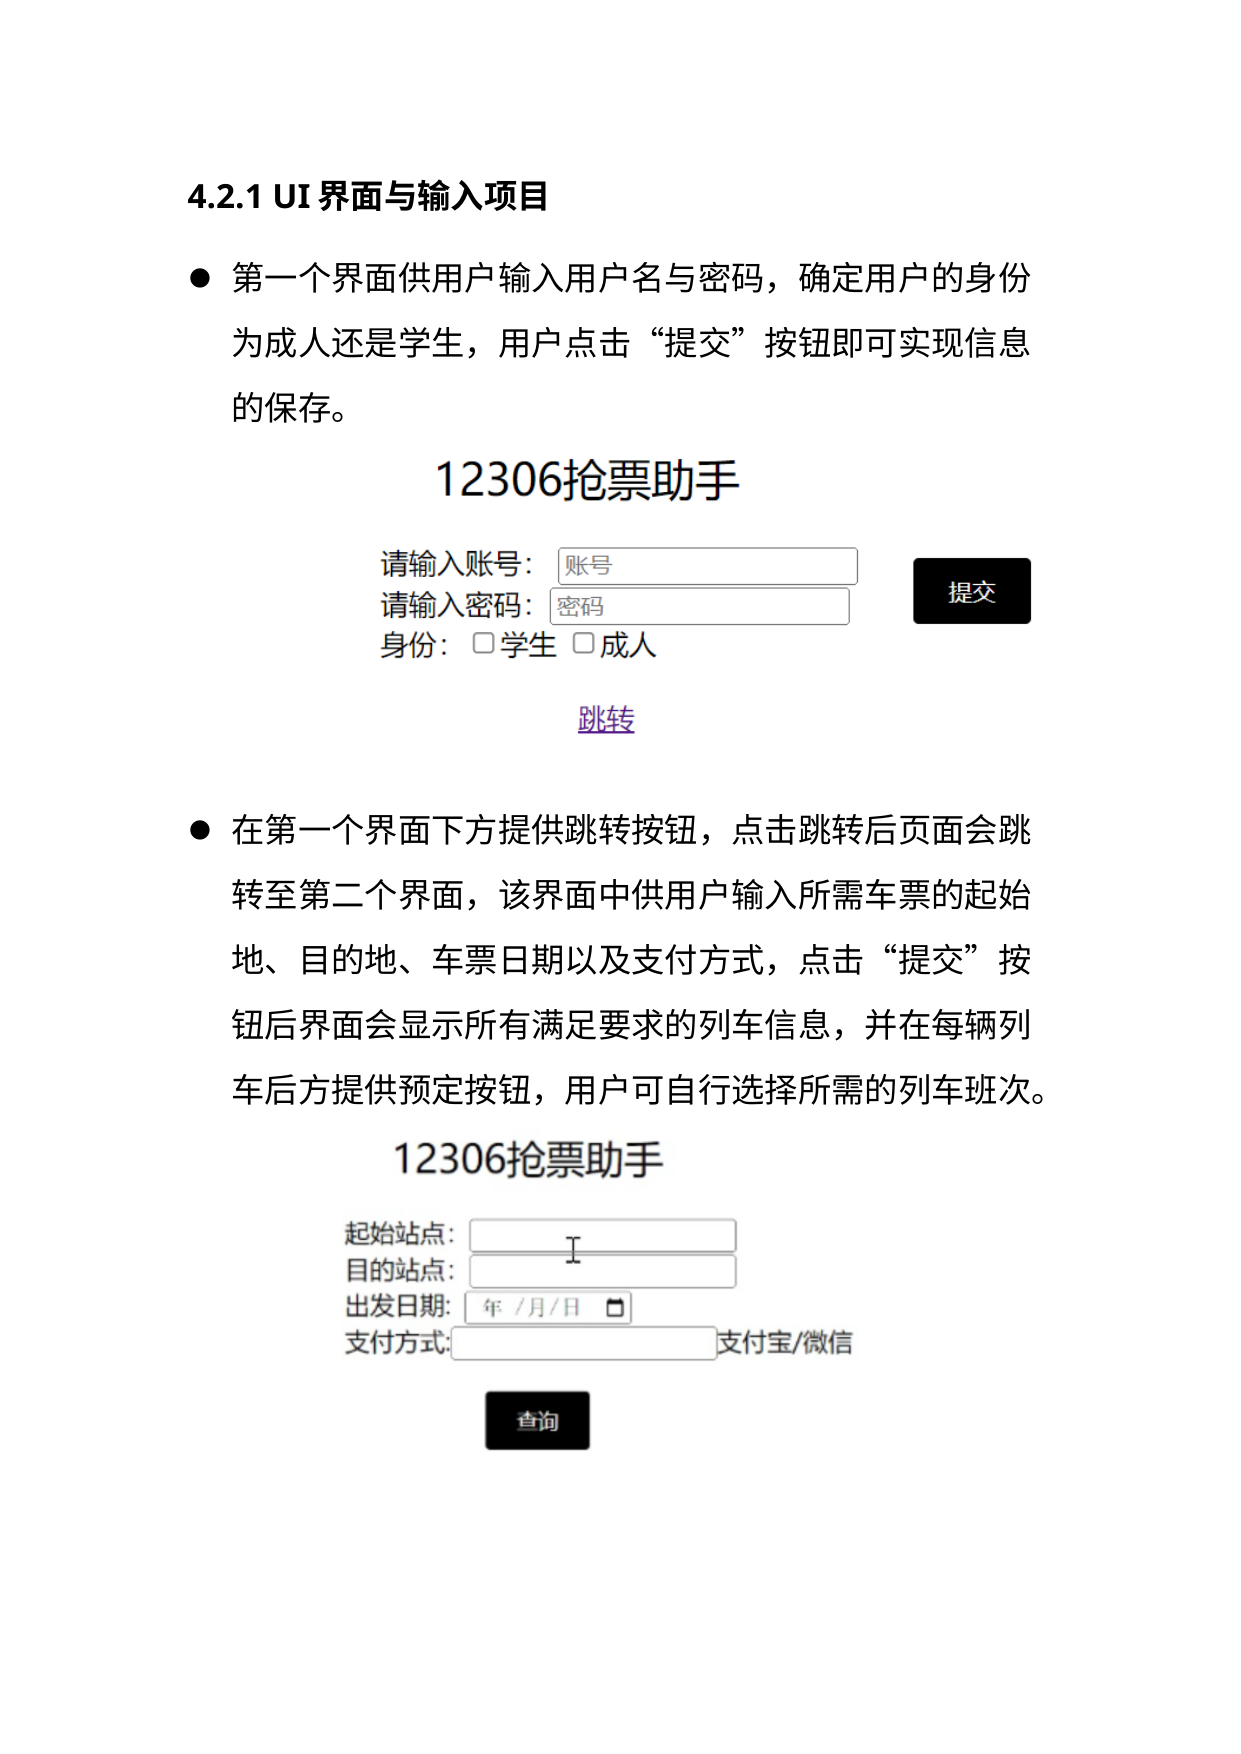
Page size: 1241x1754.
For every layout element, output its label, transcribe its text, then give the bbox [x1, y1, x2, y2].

picture [231, 438, 1097, 783]
picture [231, 1120, 918, 1502]
list 4.2.1 UI界面与输入项目 [187, 162, 1053, 227]
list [187, 796, 1053, 1511]
